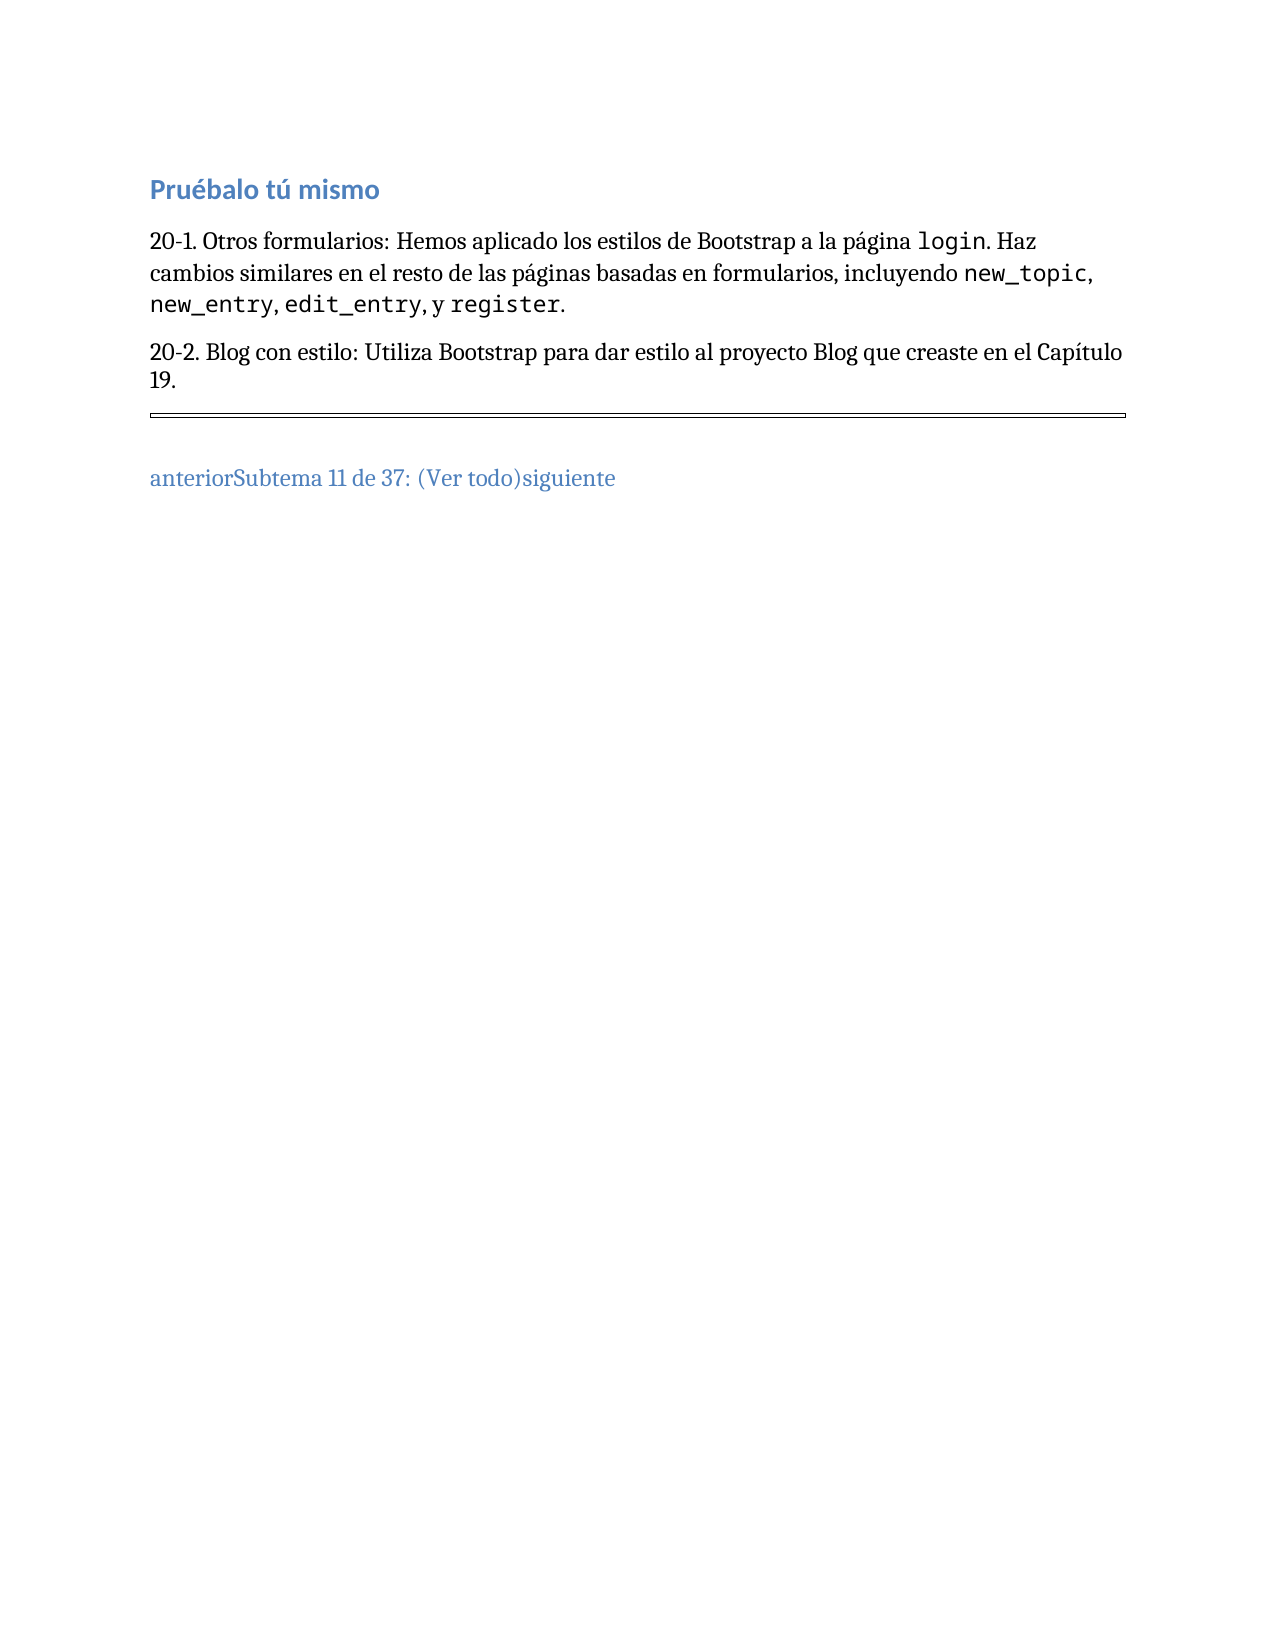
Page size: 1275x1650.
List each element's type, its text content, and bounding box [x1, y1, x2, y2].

subtitle Pruébalo tú mismo [150, 171, 1125, 206]
text anteriorSubtema 11 de 37: (Ver todo)siguiente [150, 463, 1125, 521]
text 20-2. Blog con estilo: Utiliza Bootstrap para dar estilo al proyecto Blog que creaste en el Capítulo 19. [150, 338, 1125, 395]
text 20-1. Otros formularios: Hemos aplicado los estilos de Bootstrap a la página login. Haz cambios similares en el resto de las páginas basadas en formularios, incluyendo new_topic, new_entry, edit_entry, y register. [150, 225, 1125, 319]
